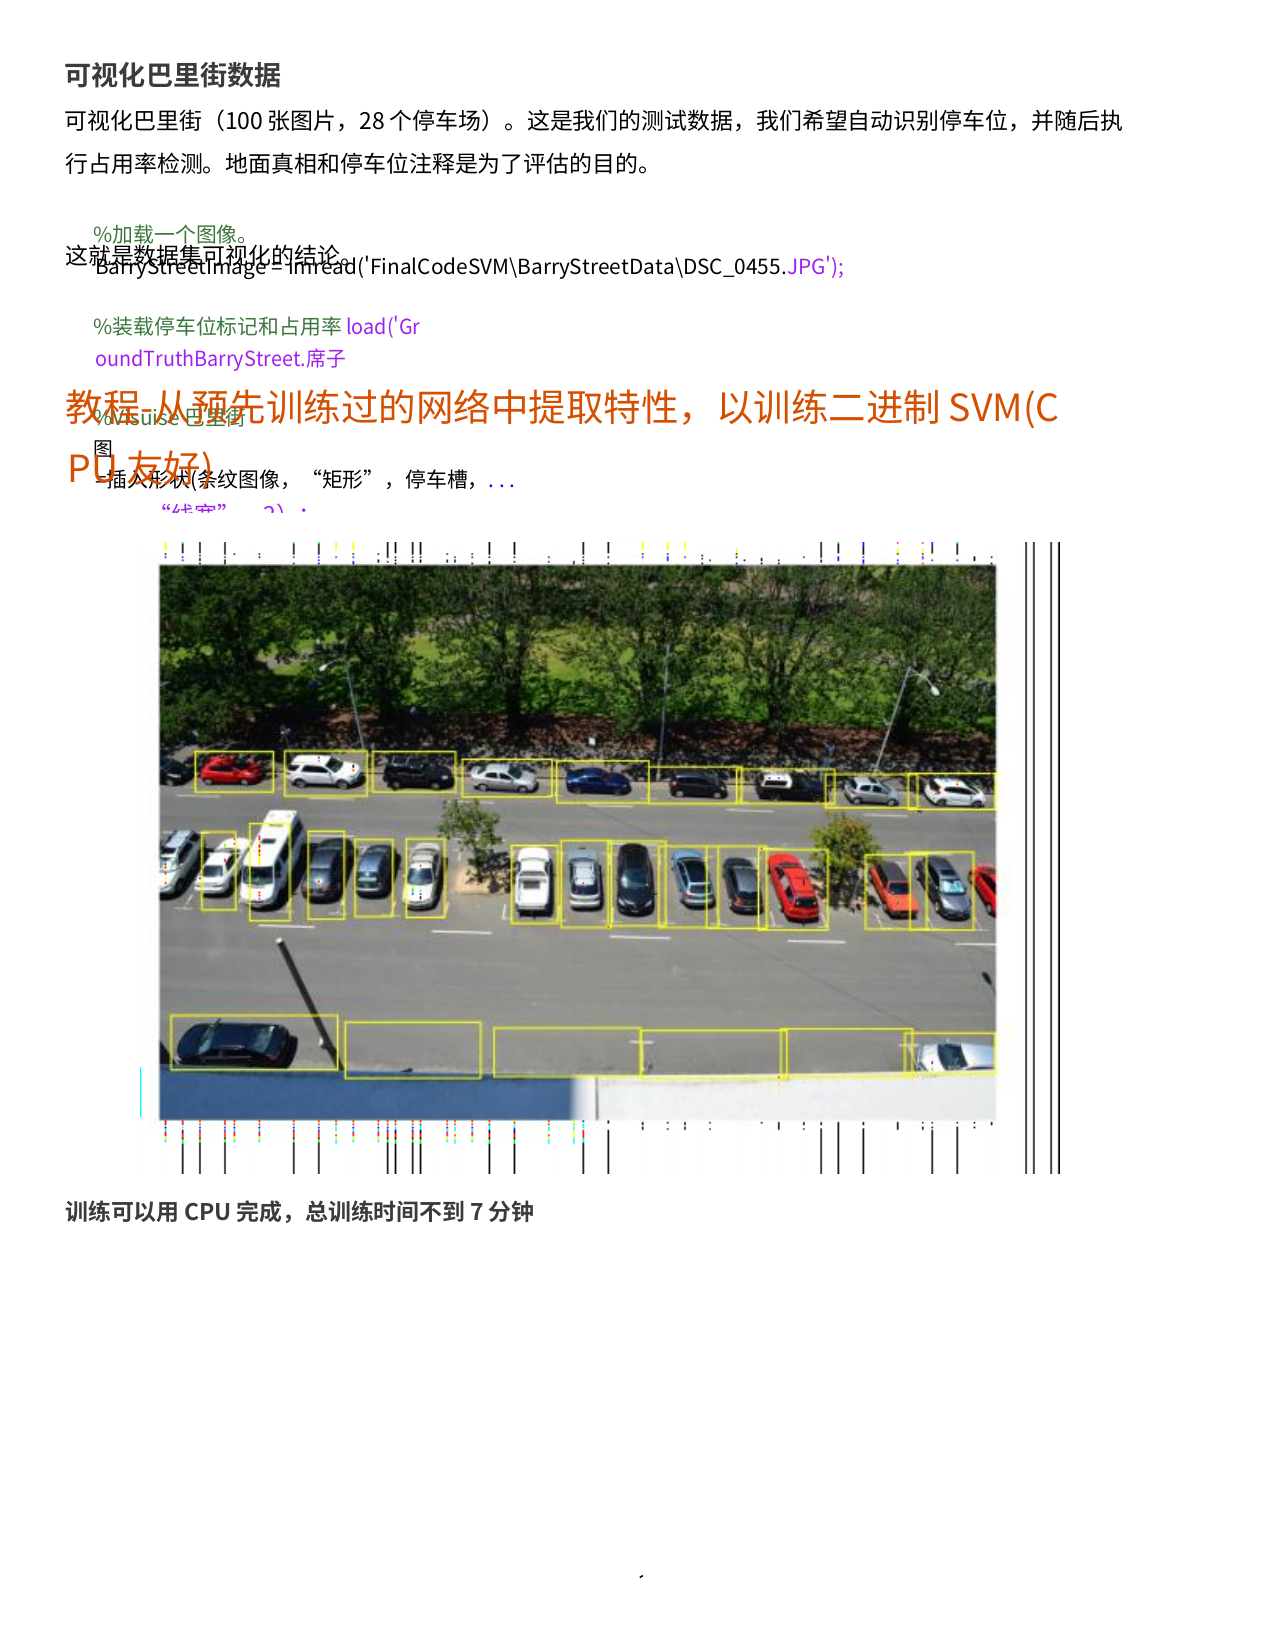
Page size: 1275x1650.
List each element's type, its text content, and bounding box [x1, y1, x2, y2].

text 可视化巴里街数据 [64, 54, 1254, 93]
text 这就是数据集可视化的结论。 [65, 238, 1254, 271]
picture [140, 542, 1060, 1174]
text 教程-从预先训练过的网络中提取特性，以训练二进制SVM(CPU 友好) [65, 377, 1078, 493]
text 可视化巴里街（100张图片，28个停车场）。这是我们的测试数据，我们希望自动识别停车位，并随后执行占用率检测。地面真相和停车位注释是为了评估的目的。 [64, 103, 1131, 179]
